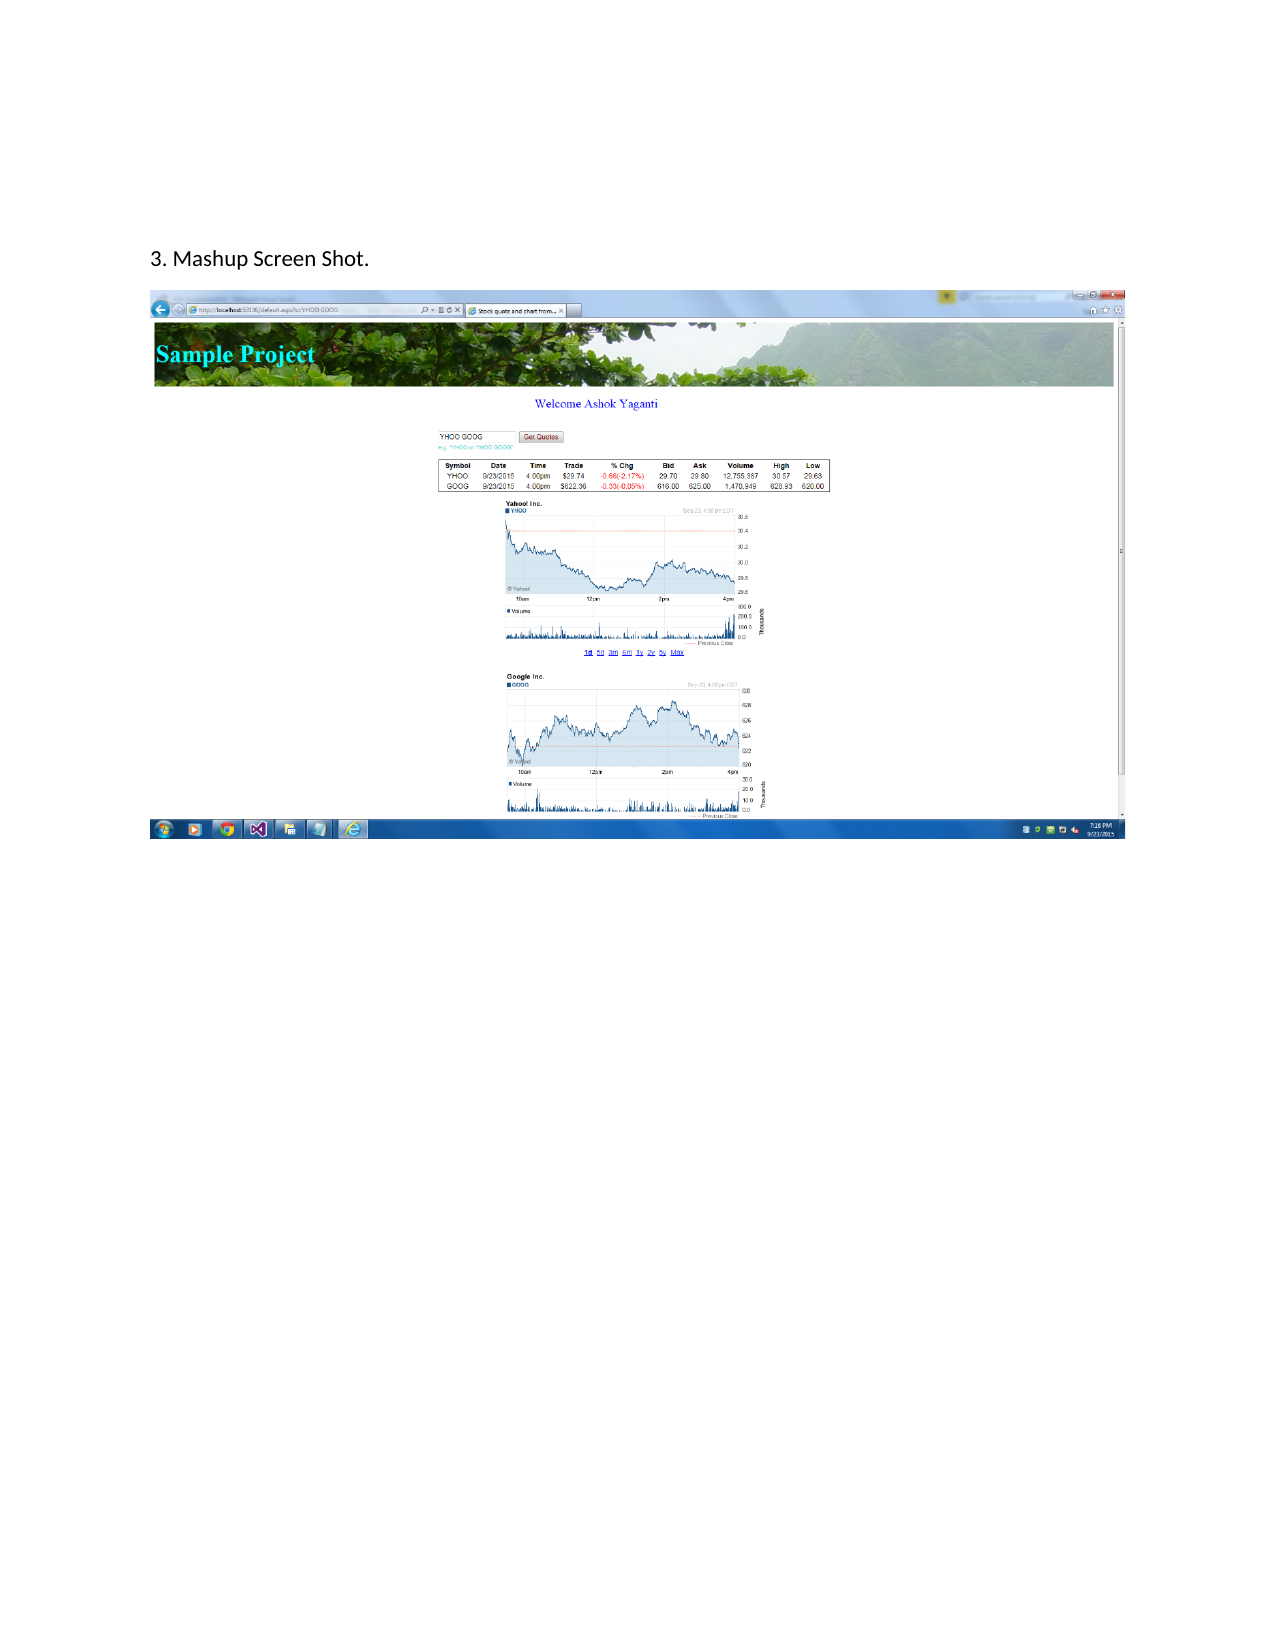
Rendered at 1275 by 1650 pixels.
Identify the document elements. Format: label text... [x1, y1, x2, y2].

picture [150, 290, 1125, 839]
text 3. Mashup Screen Shot. [150, 244, 1125, 272]
